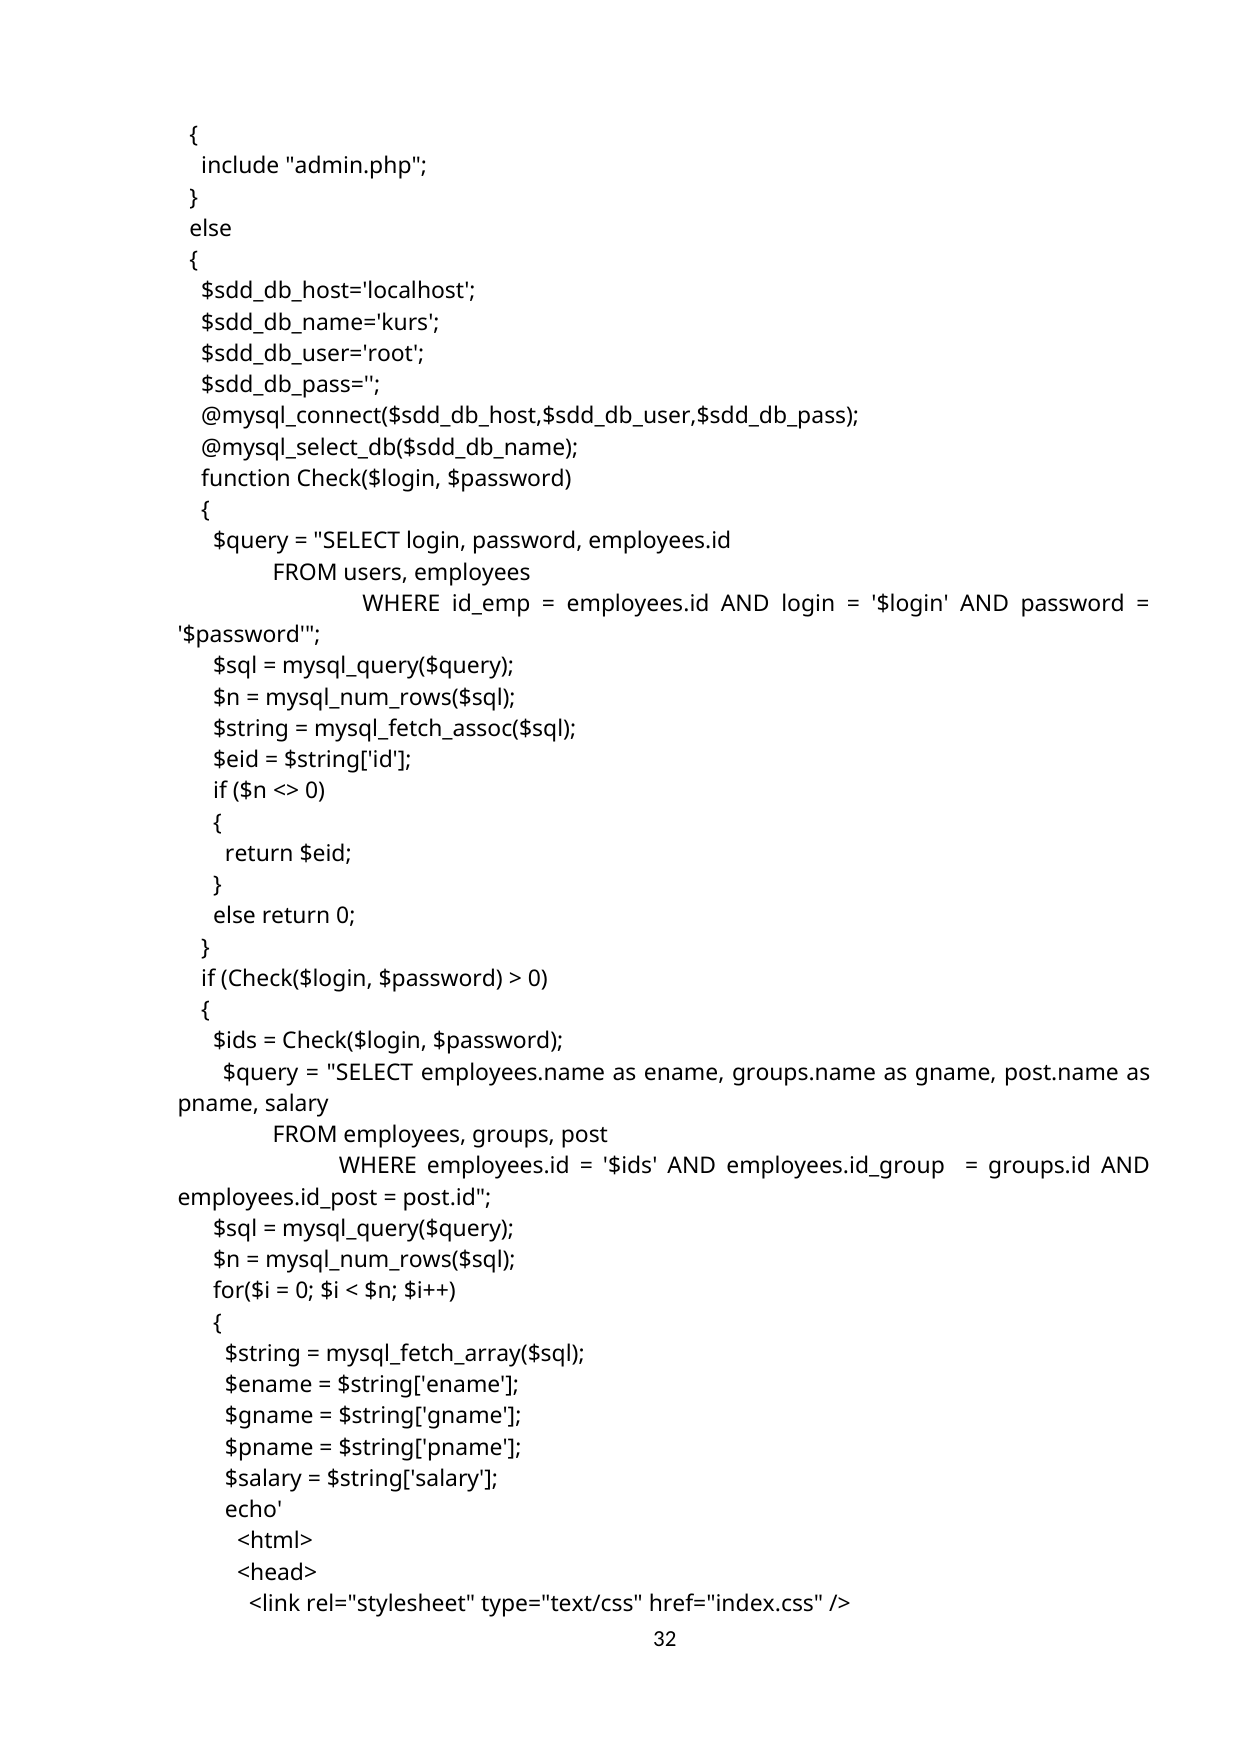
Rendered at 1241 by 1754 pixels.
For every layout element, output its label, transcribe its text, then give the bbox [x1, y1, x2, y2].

text $eid = $string['id']; [177, 743, 1152, 774]
text $sql = mysql_query($query); [177, 1212, 1152, 1243]
text $n = mysql_num_rows($sql); [177, 1243, 1152, 1274]
text $sdd_db_name='kurs'; [177, 306, 1152, 337]
text } [177, 868, 1152, 899]
text WHERE id_emp = employees.id AND login = '$login' AND password = '$password'"; [177, 587, 1152, 649]
text @mysql_select_db($sdd_db_name); [177, 431, 1152, 462]
text { [177, 1306, 1152, 1337]
text $query = "SELECT login, password, employees.id [177, 524, 1152, 556]
text <link rel="stylesheet" type="text/css" href="index.css" /> [177, 1587, 1152, 1618]
text for($i = 0; $i < $n; $i++) [177, 1274, 1152, 1306]
text } [177, 181, 1152, 212]
text { [177, 993, 1152, 1024]
text $string = mysql_fetch_array($sql); [177, 1337, 1152, 1368]
text function Check($login, $password) [177, 462, 1152, 493]
text { [177, 118, 1152, 149]
text $n = mysql_num_rows($sql); [177, 681, 1152, 712]
text include "admin.php"; [177, 149, 1152, 181]
text $sdd_db_host='localhost'; [177, 274, 1152, 306]
text } [177, 931, 1152, 962]
text $query = "SELECT employees.name as ename, groups.name as gname, post.name as pname, salary [177, 1056, 1152, 1118]
text FROM users, employees [177, 556, 1152, 587]
text $sdd_db_user='root'; [177, 337, 1152, 368]
text $sdd_db_pass=''; [177, 368, 1152, 399]
text { [177, 493, 1152, 524]
text $gname = $string['gname']; [177, 1399, 1152, 1431]
text else return 0; [177, 899, 1152, 931]
text $sql = mysql_query($query); [177, 649, 1152, 681]
text { [177, 243, 1152, 274]
text $pname = $string['pname']; [177, 1431, 1152, 1462]
text echo' [177, 1493, 1152, 1524]
text $ename = $string['ename']; [177, 1368, 1152, 1399]
text FROM employees, groups, post [177, 1118, 1152, 1149]
text $string = mysql_fetch_assoc($sql); [177, 712, 1152, 743]
text <html> [177, 1524, 1152, 1556]
text @mysql_connect($sdd_db_host,$sdd_db_user,$sdd_db_pass); [177, 399, 1152, 431]
text $ids = Check($login, $password); [177, 1024, 1152, 1056]
text { [177, 806, 1152, 837]
text if (Check($login, $password) > 0) [177, 962, 1152, 993]
text $salary = $string['salary']; [177, 1462, 1152, 1493]
text return $eid; [177, 837, 1152, 868]
text <head> [177, 1556, 1152, 1587]
text else [177, 212, 1152, 243]
text WHERE employees.id = '$ids' AND employees.id_group = groups.id AND employees.id_post = post.id"; [177, 1149, 1152, 1212]
text if ($n <> 0) [177, 774, 1152, 806]
